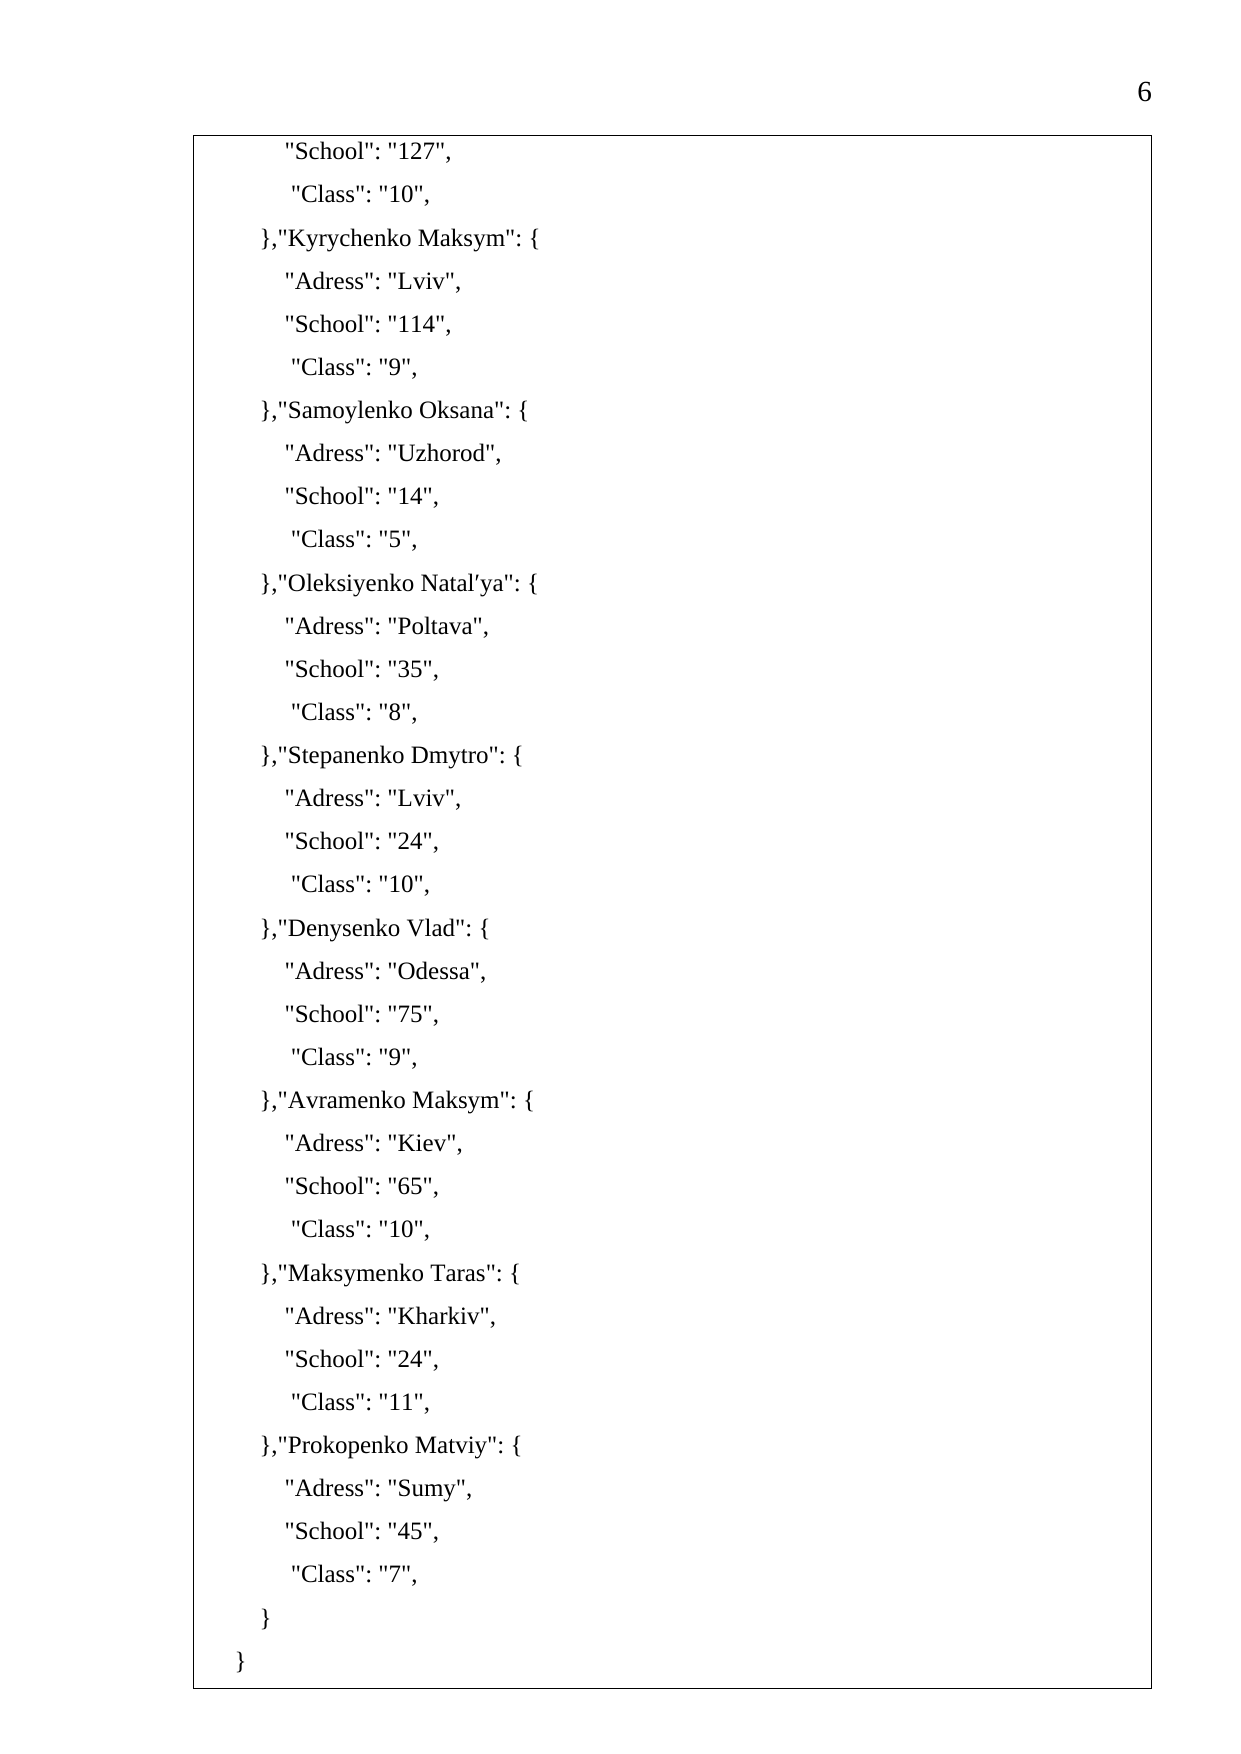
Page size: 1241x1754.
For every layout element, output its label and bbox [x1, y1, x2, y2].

table_header [194, 136, 1151, 1688]
